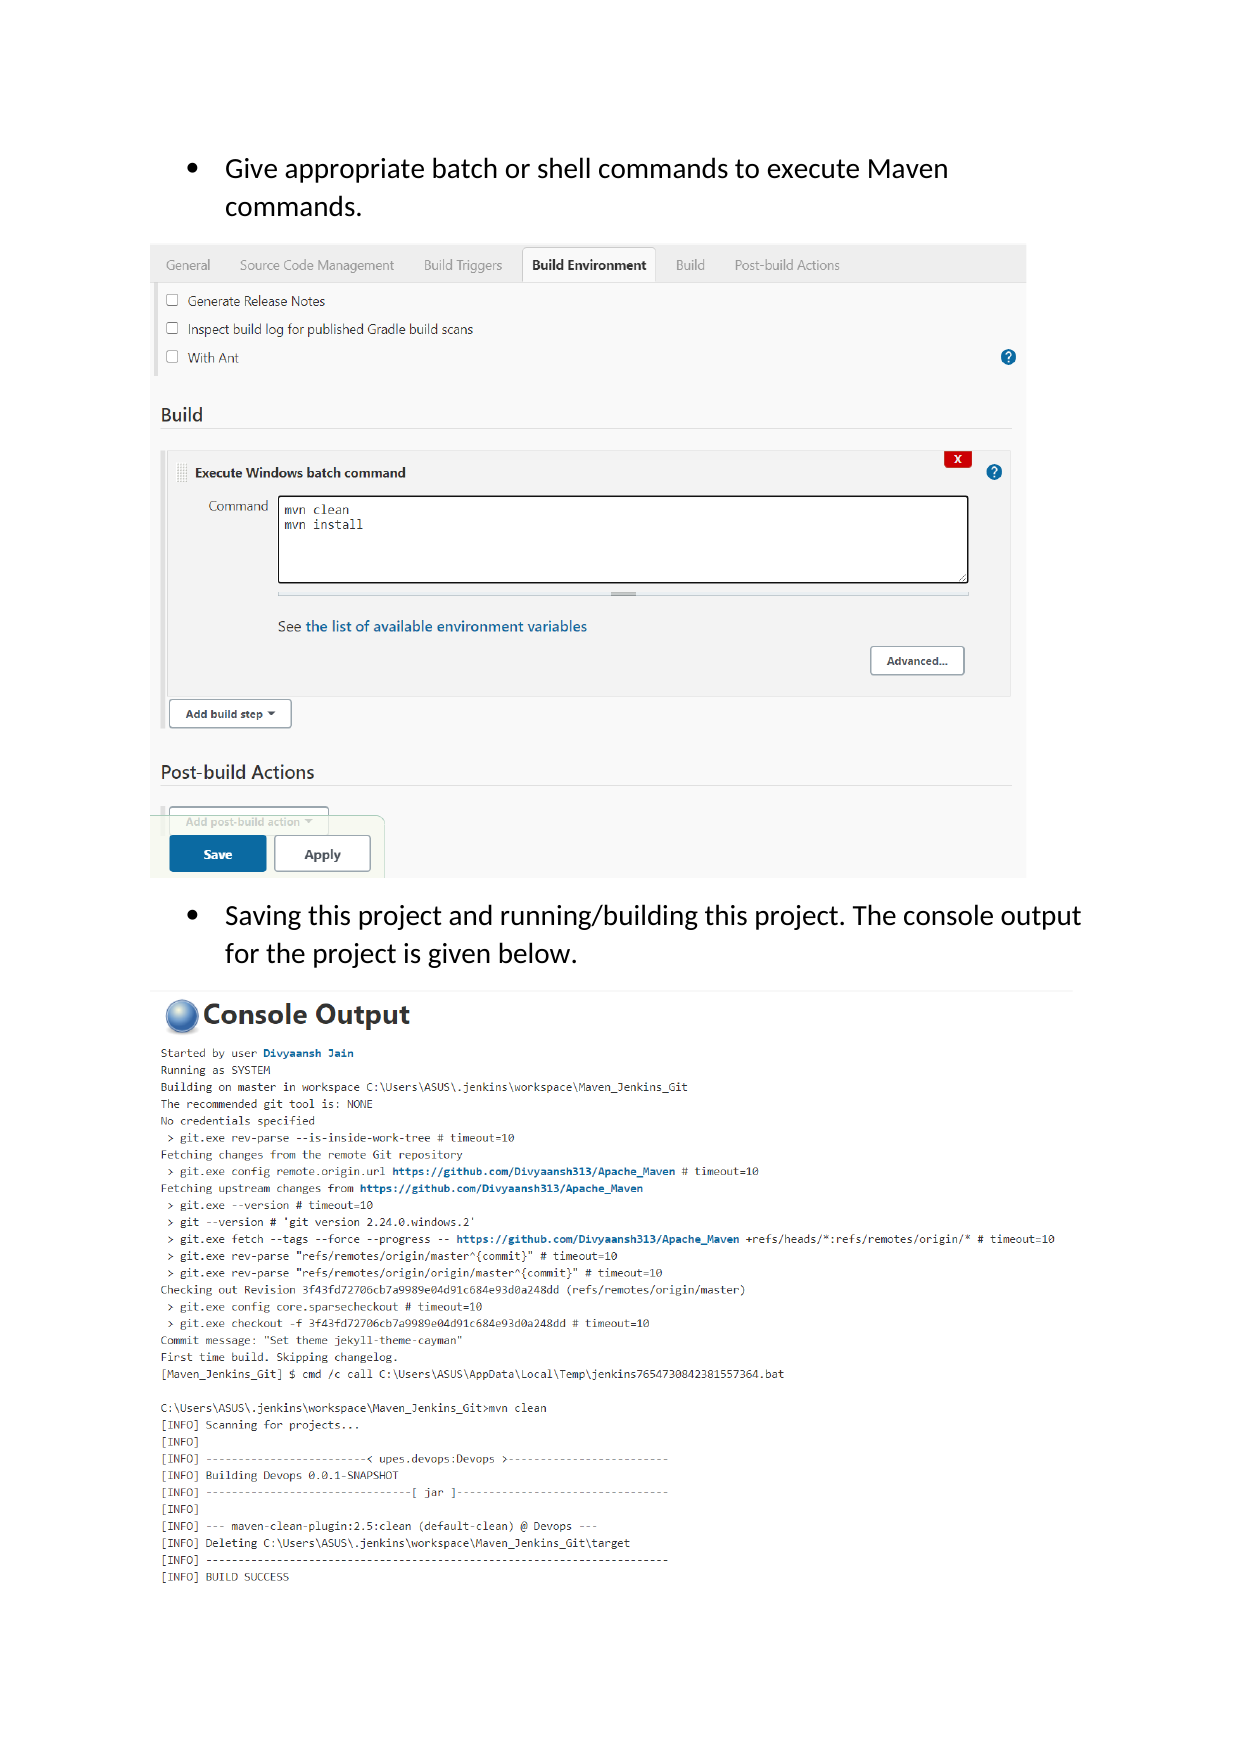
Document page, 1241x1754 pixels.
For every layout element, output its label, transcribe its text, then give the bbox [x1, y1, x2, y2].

list Give appropriate batch or shell commands to execute Maven commands. [187, 150, 1090, 224]
picture [150, 990, 1073, 1587]
list Saving this project and running/building this project. The console output for the project is given below. [187, 897, 1090, 971]
picture [150, 243, 1027, 878]
